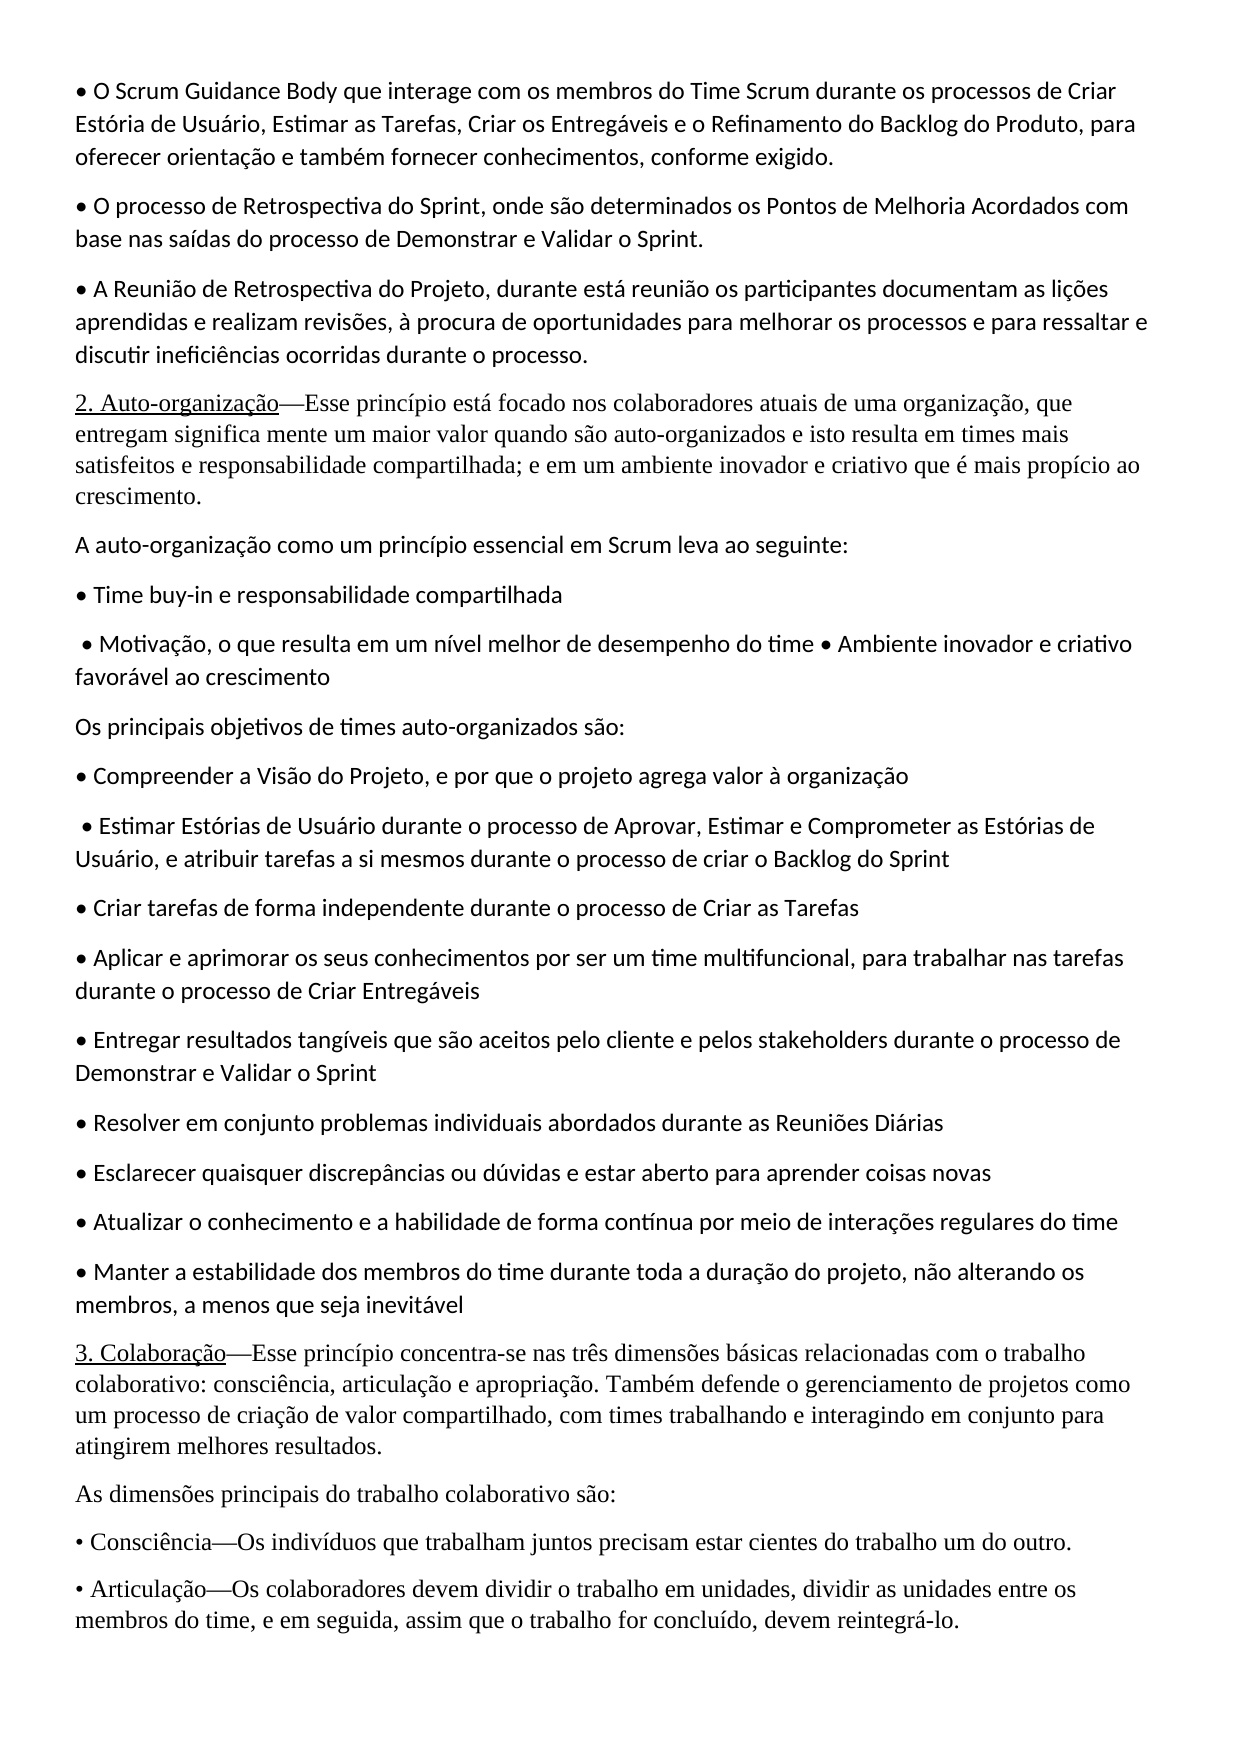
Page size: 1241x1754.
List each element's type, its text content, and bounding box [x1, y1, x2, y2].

text A auto-organização como um princípio essencial em Scrum leva ao seguinte: [75, 529, 1165, 560]
text • O processo de Retrospectiva do Sprint, onde são determinados os Pontos de Melhoria Acordados com base nas saídas do processo de Demonstrar e Validar o Sprint. [75, 190, 1165, 254]
text 2. Auto-organização—Esse princípio está focado nos colaboradores atuais de uma organização, que entregam significa mente um maior valor quando são auto-organizados e isto resulta em times mais satisfeitos e responsabilidade compartilhada; e em um ambiente inovador e criativo que é mais propício ao crescimento. [75, 388, 1165, 510]
text As dimensões principais do trabalho colaborativo são: [75, 1479, 1165, 1508]
text • Criar tarefas de forma independente durante o processo de Criar as Tarefas [75, 892, 1165, 923]
text • Motivação, o que resulta em um nível melhor de desempenho do time • Ambiente inovador e criativo favorável ao crescimento [75, 628, 1165, 692]
text • Resolver em conjunto problemas individuais abordados durante as Reuniões Diárias [75, 1107, 1165, 1138]
text • Consciência—Os indivíduos que trabalham juntos precisam estar cientes do trabalho um do outro. [75, 1527, 1165, 1556]
text Os principais objetivos de times auto-organizados são: [75, 711, 1165, 741]
text • Aplicar e aprimorar os seus conhecimentos por ser um time multifuncional, para trabalhar nas tarefas durante o processo de Criar Entregáveis [75, 942, 1165, 1006]
text • O Scrum Guidance Body que interage com os membros do Time Scrum durante os processos de Criar Estória de Usuário, Estimar as Tarefas, Criar os Entregáveis e o Refinamento do Backlog do Produto, para oferecer orientação e também fornecer conhecimentos, conforme exigido. [75, 75, 1165, 171]
text • Estimar Estórias de Usuário durante o processo de Aprovar, Estimar e Comprometer as Estórias de Usuário, e atribuir tarefas a si mesmos durante o processo de criar o Backlog do Sprint [75, 810, 1165, 873]
text • Time buy-in e responsabilidade compartilhada [75, 579, 1165, 609]
text • Compreender a Visão do Projeto, e por que o projeto agrega valor à organização [75, 760, 1165, 791]
text 3. Colaboração—Esse princípio concentra-se nas três dimensões básicas relacionadas com o trabalho colaborativo: consciência, articulação e apropriação. Também defende o gerenciamento de projetos como um processo de criação de valor compartilhado, com times trabalhando e interagindo em conjunto para atingirem melhores resultados. [75, 1338, 1165, 1460]
text • Esclarecer quaisquer discrepâncias ou dúvidas e estar aberto para aprender coisas novas [75, 1157, 1165, 1187]
text • Entregar resultados tangíveis que são aceitos pelo cliente e pelos stakeholders durante o processo de Demonstrar e Validar o Sprint [75, 1024, 1165, 1088]
text • Atualizar o conhecimento e a habilidade de forma contínua por meio de interações regulares do time [75, 1206, 1165, 1237]
text • A Reunião de Retrospectiva do Projeto, durante está reunião os participantes documentam as lições aprendidas e realizam revisões, à procura de oportunidades para melhorar os processos e para ressaltar e discutir ineficiências ocorridas durante o processo. [75, 273, 1165, 369]
text • Articulação—Os colaboradores devem dividir o trabalho em unidades, dividir as unidades entre os membros do time, e em seguida, assim que o trabalho for concluído, devem reintegrá-lo. [75, 1574, 1165, 1634]
text • Manter a estabilidade dos membros do time durante toda a duração do projeto, não alterando os membros, a menos que seja inevitável [75, 1256, 1165, 1319]
